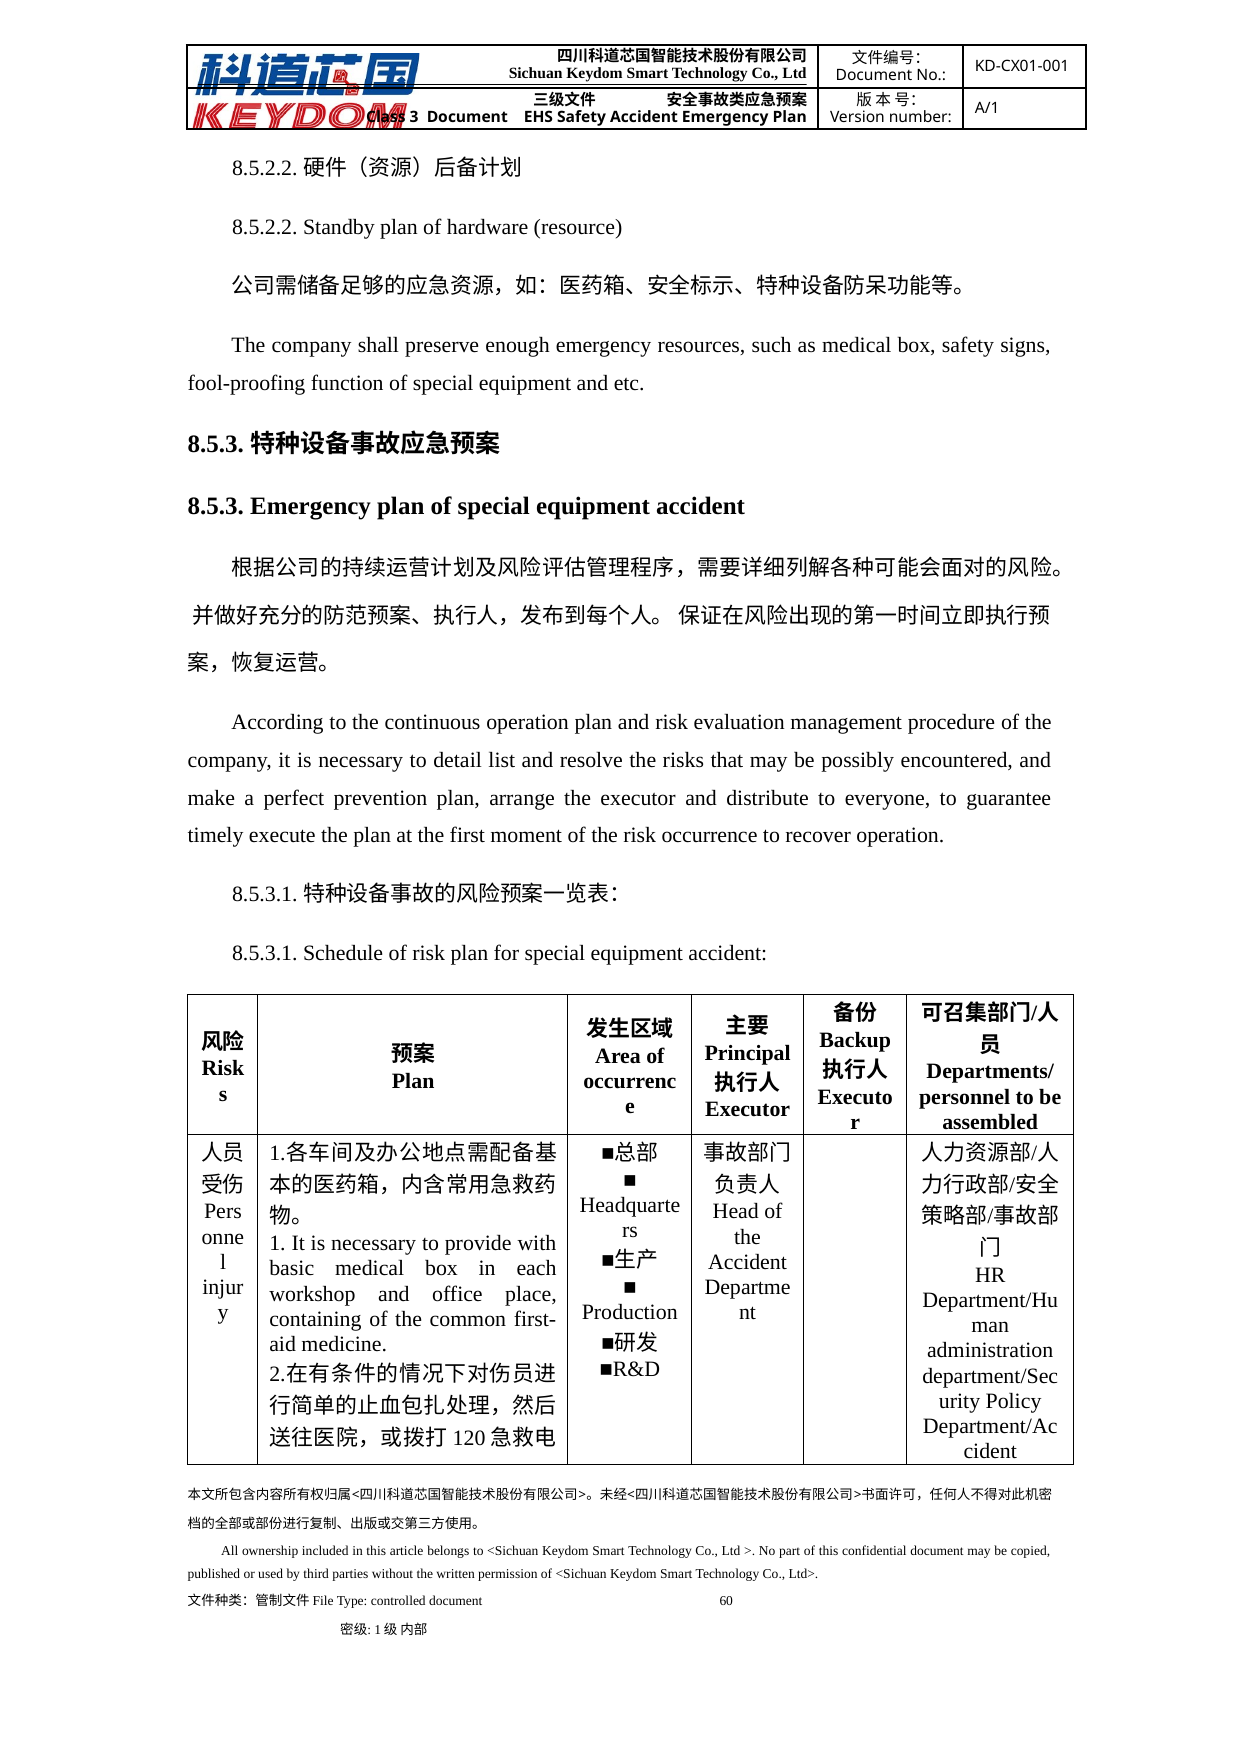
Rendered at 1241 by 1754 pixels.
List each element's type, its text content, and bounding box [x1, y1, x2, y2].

subtitle 8.5.2.2. 硬件（资源）后备计划 [232, 150, 1053, 182]
subtitle 8.5.3. 特种设备事故应急预案 [187, 424, 1053, 460]
subtitle 8.5.2.2. Standby plan of hardware (resource) [232, 214, 1053, 239]
subtitle 8.5.3.1. Schedule of risk plan for special equipment accident: [232, 940, 1053, 965]
picture [192, 89, 420, 128]
picture [192, 53, 420, 87]
subtitle 8.5.3.1. 特种设备事故的风险预案一览表： [232, 876, 1053, 908]
subtitle 8.5.3. Emergency plan of special equipment accident [187, 491, 1053, 519]
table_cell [188, 1135, 257, 1463]
table_header 风险 Risks [188, 995, 257, 1134]
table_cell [907, 1135, 1073, 1463]
text The company shall preserve enough emergency resources, such as medical box, safety signs, fool-proofing function of special equipment and etc. [187, 332, 1053, 395]
text 根据公司的持续运营计划及风险评估管理程序，需要详细列解各种可能会面对的风险。 并做好充分的防范预案、执行人，发布到每个人。 保证在风险出现的第一时间立即执行预案，恢复运营。 [187, 550, 1053, 677]
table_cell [692, 1135, 803, 1463]
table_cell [258, 1135, 567, 1463]
table_header 备份 Backup 执行人 Executor [804, 995, 906, 1134]
table_cell [804, 1135, 906, 1463]
table_header 主要 Principal 执行人 Executor [692, 995, 803, 1134]
table_header 发生区域 Area of occurrence [568, 995, 691, 1134]
table_header 可召集部门/人员 Departments/personnel to be assembled [907, 995, 1073, 1134]
table_header 预案 Plan [258, 995, 567, 1134]
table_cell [568, 1135, 691, 1463]
text According to the continuous operation plan and risk evaluation management procedure of the company, it is necessary to detail list and resolve the risks that may be possibly encountered, and make a perfect prevention plan, arrange the executor and distribute to everyone, to guarantee timely execute the plan at the first moment of the risk occurrence to recover operation. [187, 709, 1053, 847]
text 公司需储备足够的应急资源，如：医药箱、安全标示、特种设备防呆功能等。 [187, 268, 1053, 300]
